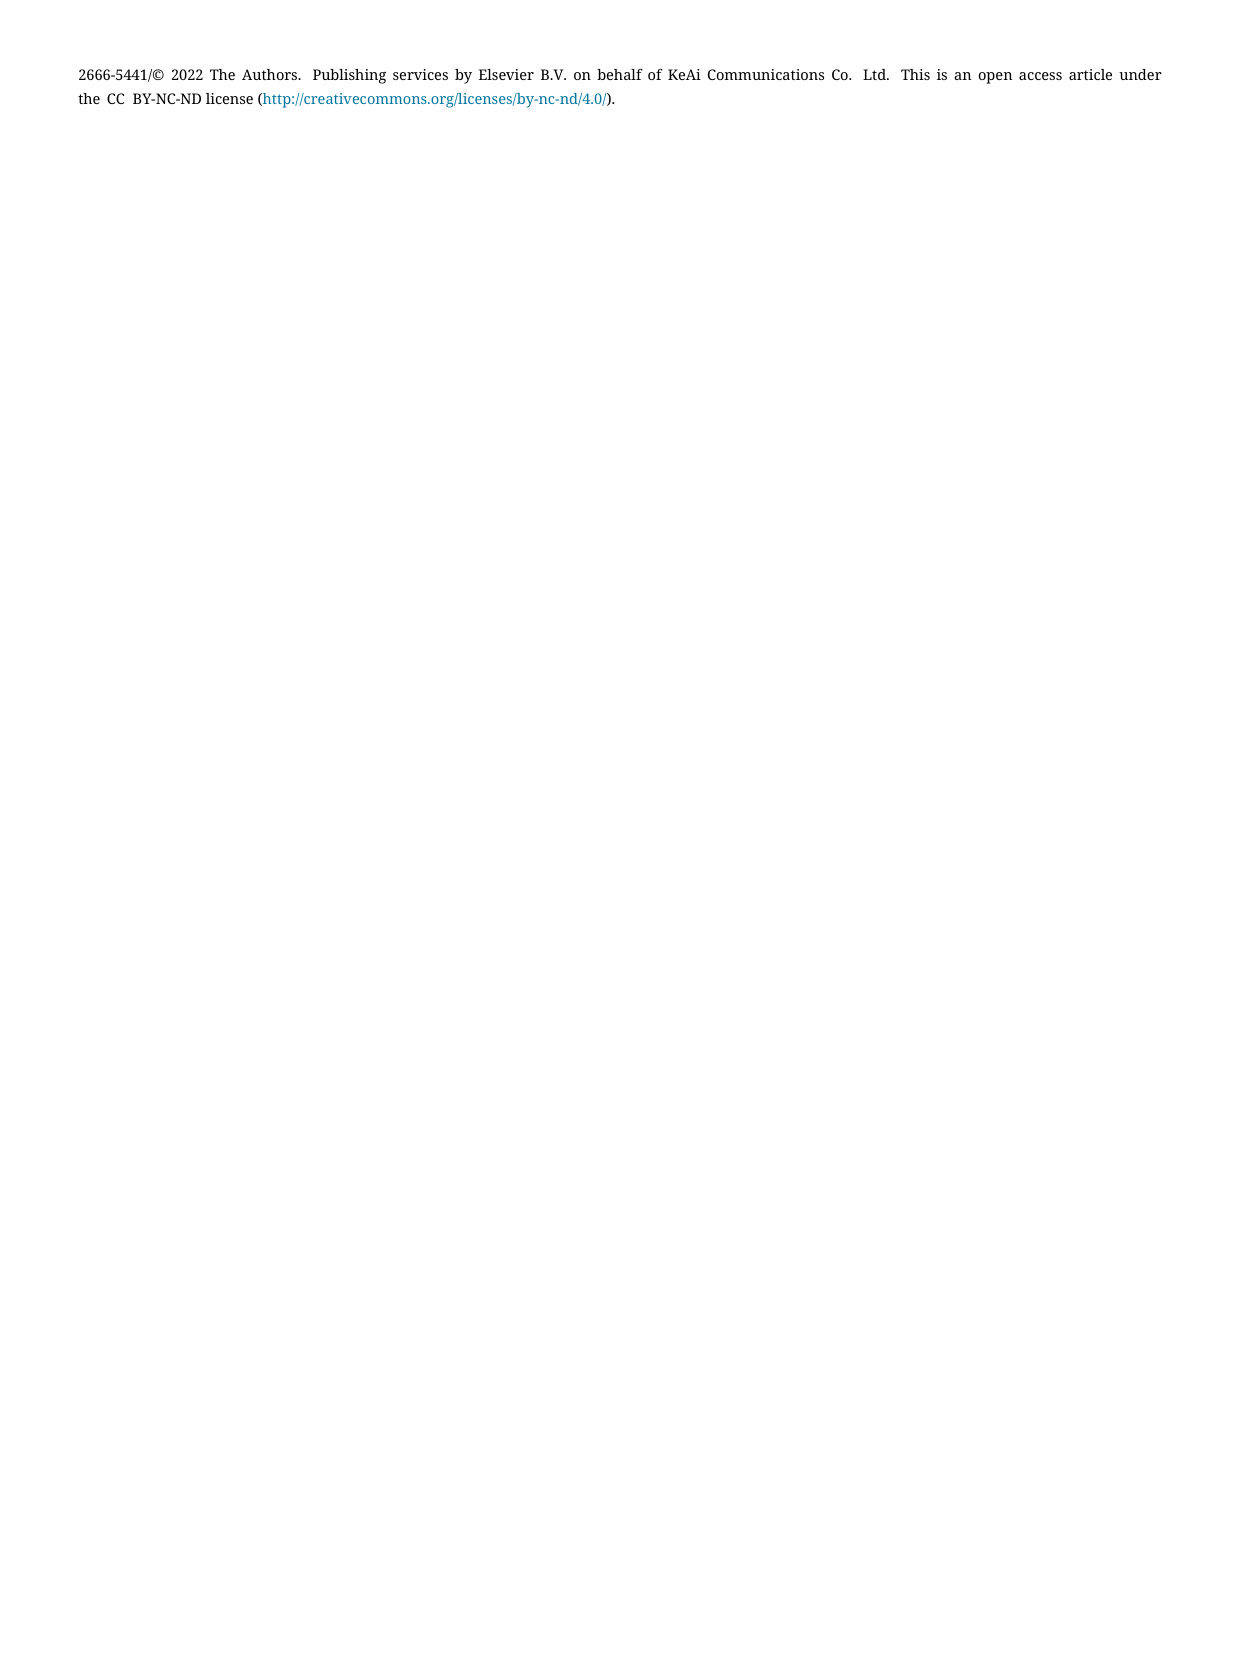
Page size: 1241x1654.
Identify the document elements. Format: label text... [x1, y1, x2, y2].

picture [507, 93, 517, 106]
picture [577, 93, 582, 106]
picture [602, 93, 606, 106]
picture [299, 93, 303, 106]
picture [454, 93, 459, 106]
picture [295, 93, 299, 106]
text 2666-5441/© 2022 The Authors. Publishing services by Elsevier B.V. on behalf of KeAi Communications Co. Ltd. This is an open access article under the CC BY-NC-ND license (http://creativecommons.org/licenses/by-nc-nd/4.0/). [78, 64, 1162, 108]
